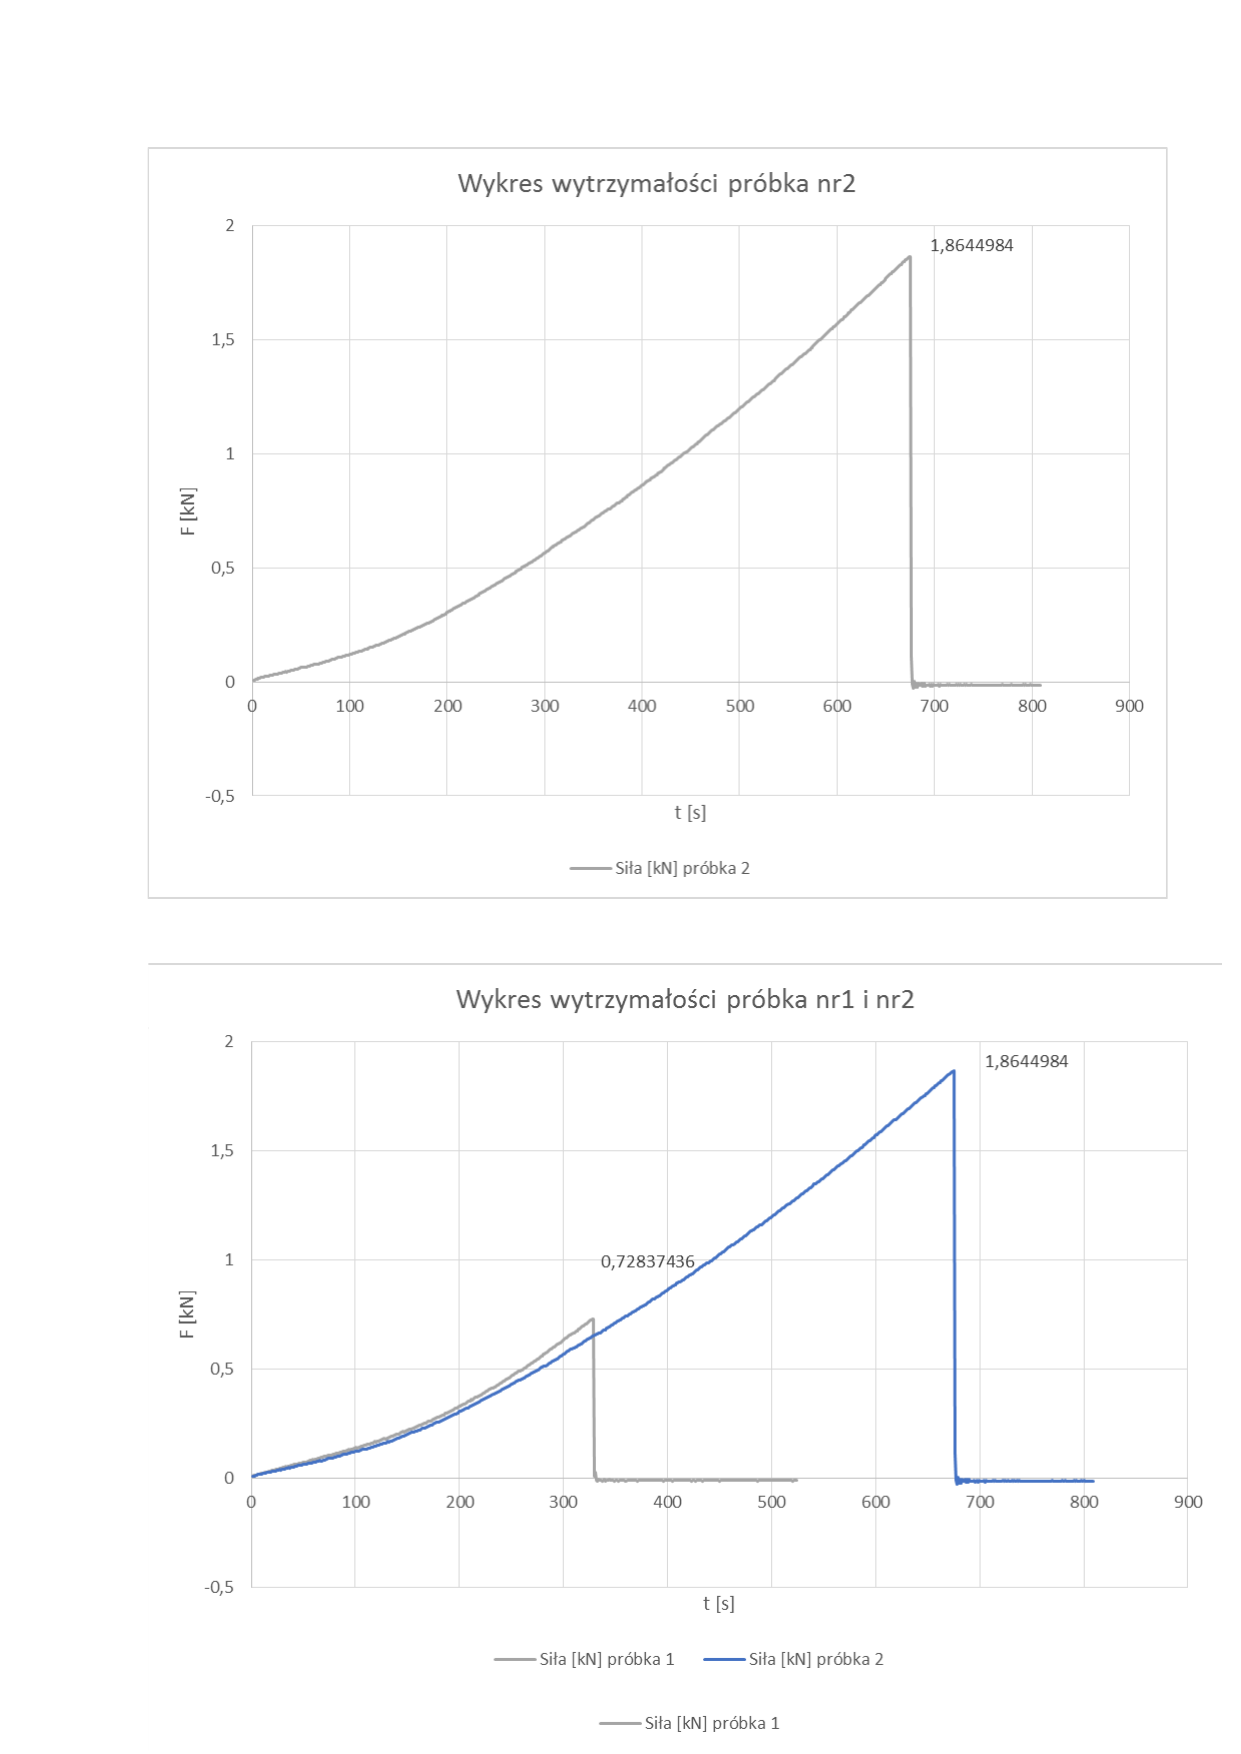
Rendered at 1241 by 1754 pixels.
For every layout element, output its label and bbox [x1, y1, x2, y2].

picture [146, 963, 1221, 1750]
picture [147, 147, 1168, 899]
